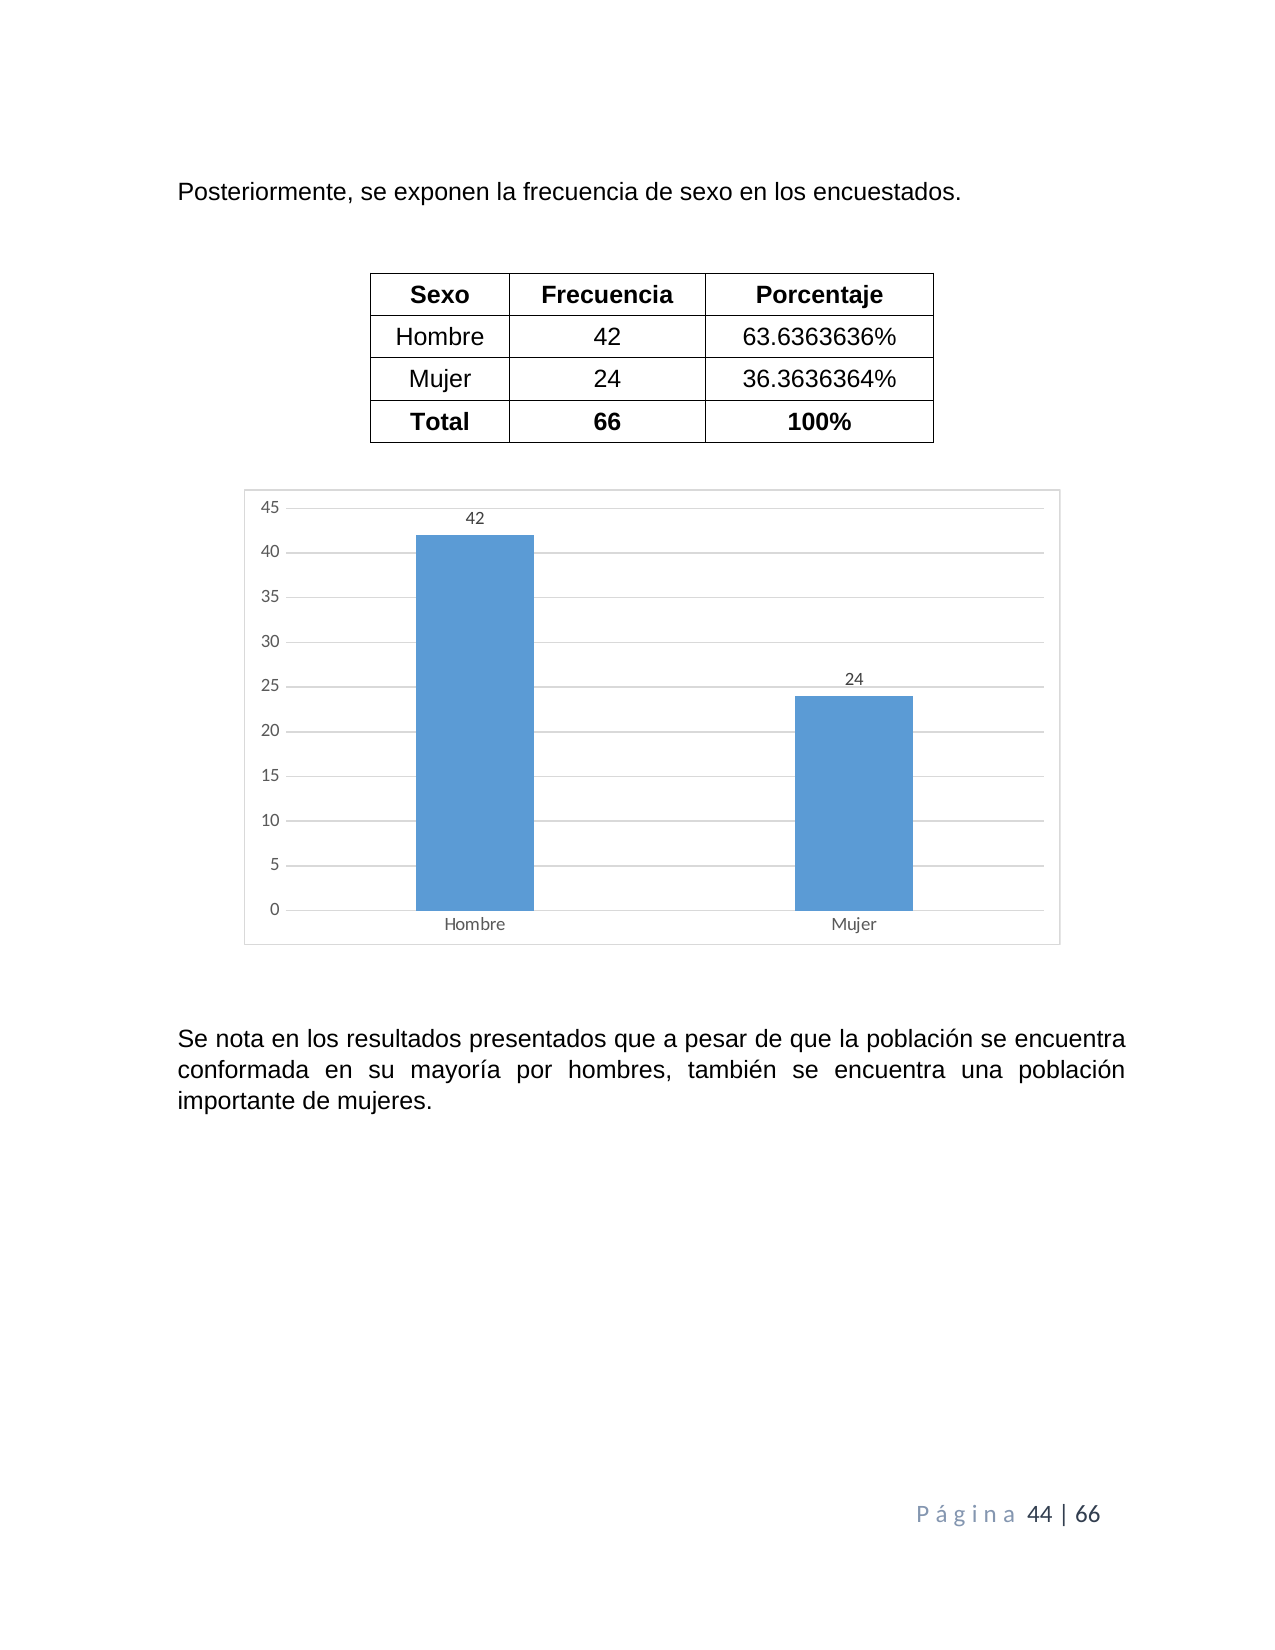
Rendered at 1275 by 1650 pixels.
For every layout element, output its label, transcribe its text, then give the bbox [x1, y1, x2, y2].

table_header Sexo [371, 274, 509, 315]
table_cell 66 [510, 401, 705, 442]
table_cell Total [371, 401, 509, 442]
table_cell 36.3636364% [706, 358, 933, 399]
table_cell Mujer [371, 358, 509, 399]
table_cell 100% [706, 401, 933, 442]
table_cell 42 [510, 316, 705, 357]
text Posteriormente, se exponen la frecuencia de sexo en los encuestados. [177, 177, 1127, 206]
table_header Frecuencia [510, 274, 705, 315]
table_cell 24 [510, 358, 705, 399]
table_cell Hombre [371, 316, 509, 357]
table_cell 63.6363636% [706, 316, 933, 357]
table_header Porcentaje [706, 274, 933, 315]
text Se nota en los resultados presentados que a pesar de que la población se encuentra conformada en su mayoría por hombres, también se encuentra una población importante de mujeres. [177, 1024, 1127, 1114]
